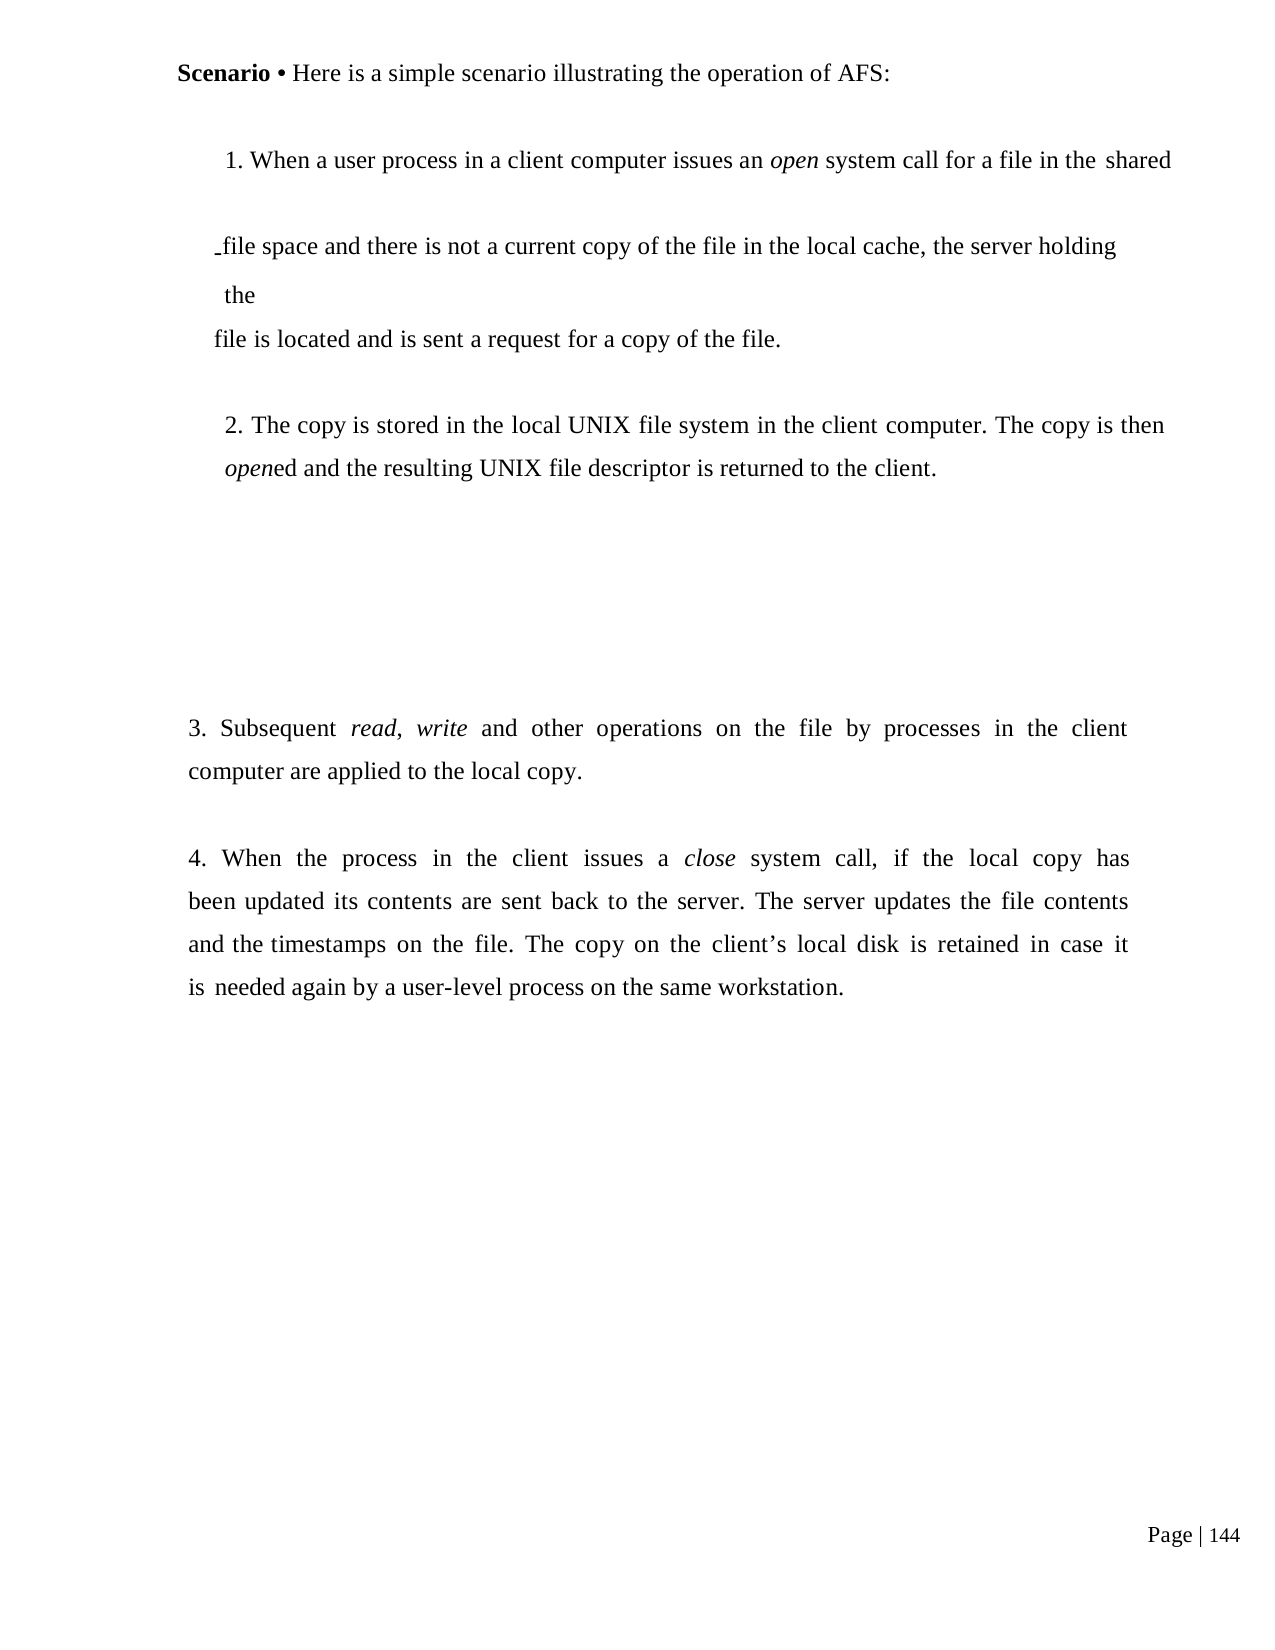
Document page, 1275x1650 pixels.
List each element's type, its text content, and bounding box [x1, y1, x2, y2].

text Scenario • Here is a simple scenario illustrating the operation of AFS: [177, 58, 1254, 87]
text 4. When the process in the client issues a close system call, if the local copy has been updated its contents are sent back to the server. The server updates the file contents and the timestamps on the file. The copy on the client’s local disk is retained in case it is needed again by a user-level process on the same workstation. [188, 843, 1129, 1001]
text file is located and is sent a request for a copy of the file. [213, 324, 1143, 352]
text -file space and there is not a current copy of the file in the local cache, the server holding the [213, 231, 1143, 309]
text 1. When a user process in a client computer issues an open system call for a file in the shared [224, 145, 1254, 174]
text 3. Subsequent read, write and other operations on the file by processes in the client computer are applied to the local copy. [188, 713, 1128, 785]
text 2. The copy is stored in the local UNIX file system in the client computer. The copy is then [224, 410, 1254, 439]
text opened and the resulting UNIX file descriptor is returned to the client. [224, 453, 1254, 482]
